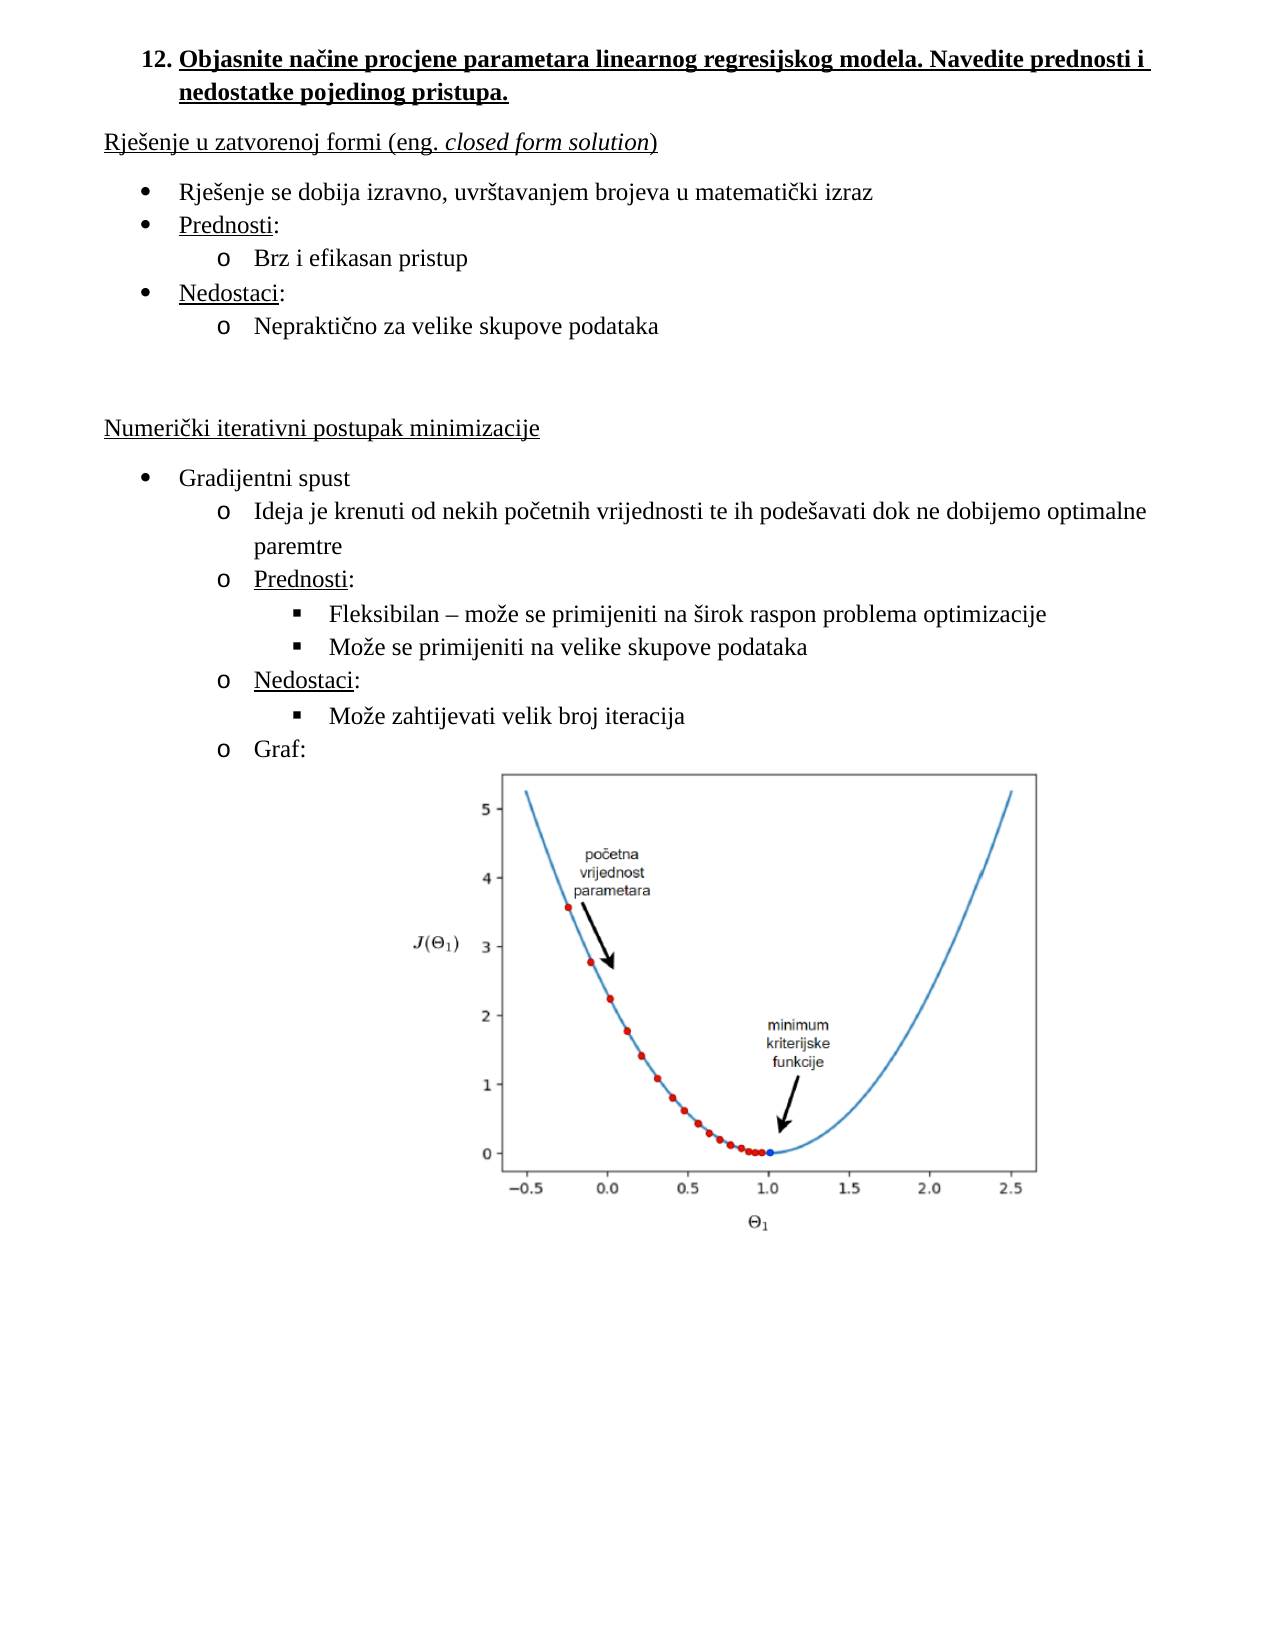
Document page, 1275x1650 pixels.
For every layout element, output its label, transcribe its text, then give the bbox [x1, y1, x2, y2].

list Prednosti: [141, 210, 1196, 238]
text Rješenje u zatvorenoj formi (eng. closed form solution) [103, 127, 1196, 156]
list Rješenje se dobija izravno, uvrštavanjem brojeva u matematički izraz [141, 177, 1196, 206]
list Nepraktično za velike skupove podataka [216, 311, 1196, 342]
list Graf: [216, 734, 1196, 764]
picture [411, 769, 1039, 1233]
text Numerički iterativni postupak minimizacije [103, 413, 1196, 442]
list Gradijentni spust [141, 463, 1196, 491]
list Objasnite načine procjene parametara linearnog regresijskog modela. Navedite prednosti i nedostatke pojedinog pristupa. [141, 44, 1196, 106]
list Ideja je krenuti od nekih početnih vrijednosti te ih podešavati dok ne dobijemo optimalne paremtre [216, 496, 1196, 559]
list Može zahtijevati velik broj iteracija [291, 701, 1196, 729]
list Brz i efikasan pristup [216, 243, 1196, 274]
list Nedostaci: [216, 665, 1196, 696]
list Fleksibilan – može se primijeniti na širok raspon problema optimizacije [291, 599, 1196, 628]
list Može se primijeniti na velike skupove podataka [291, 632, 1196, 661]
list Nedostaci: [141, 278, 1196, 307]
list Prednosti: [216, 564, 1196, 595]
